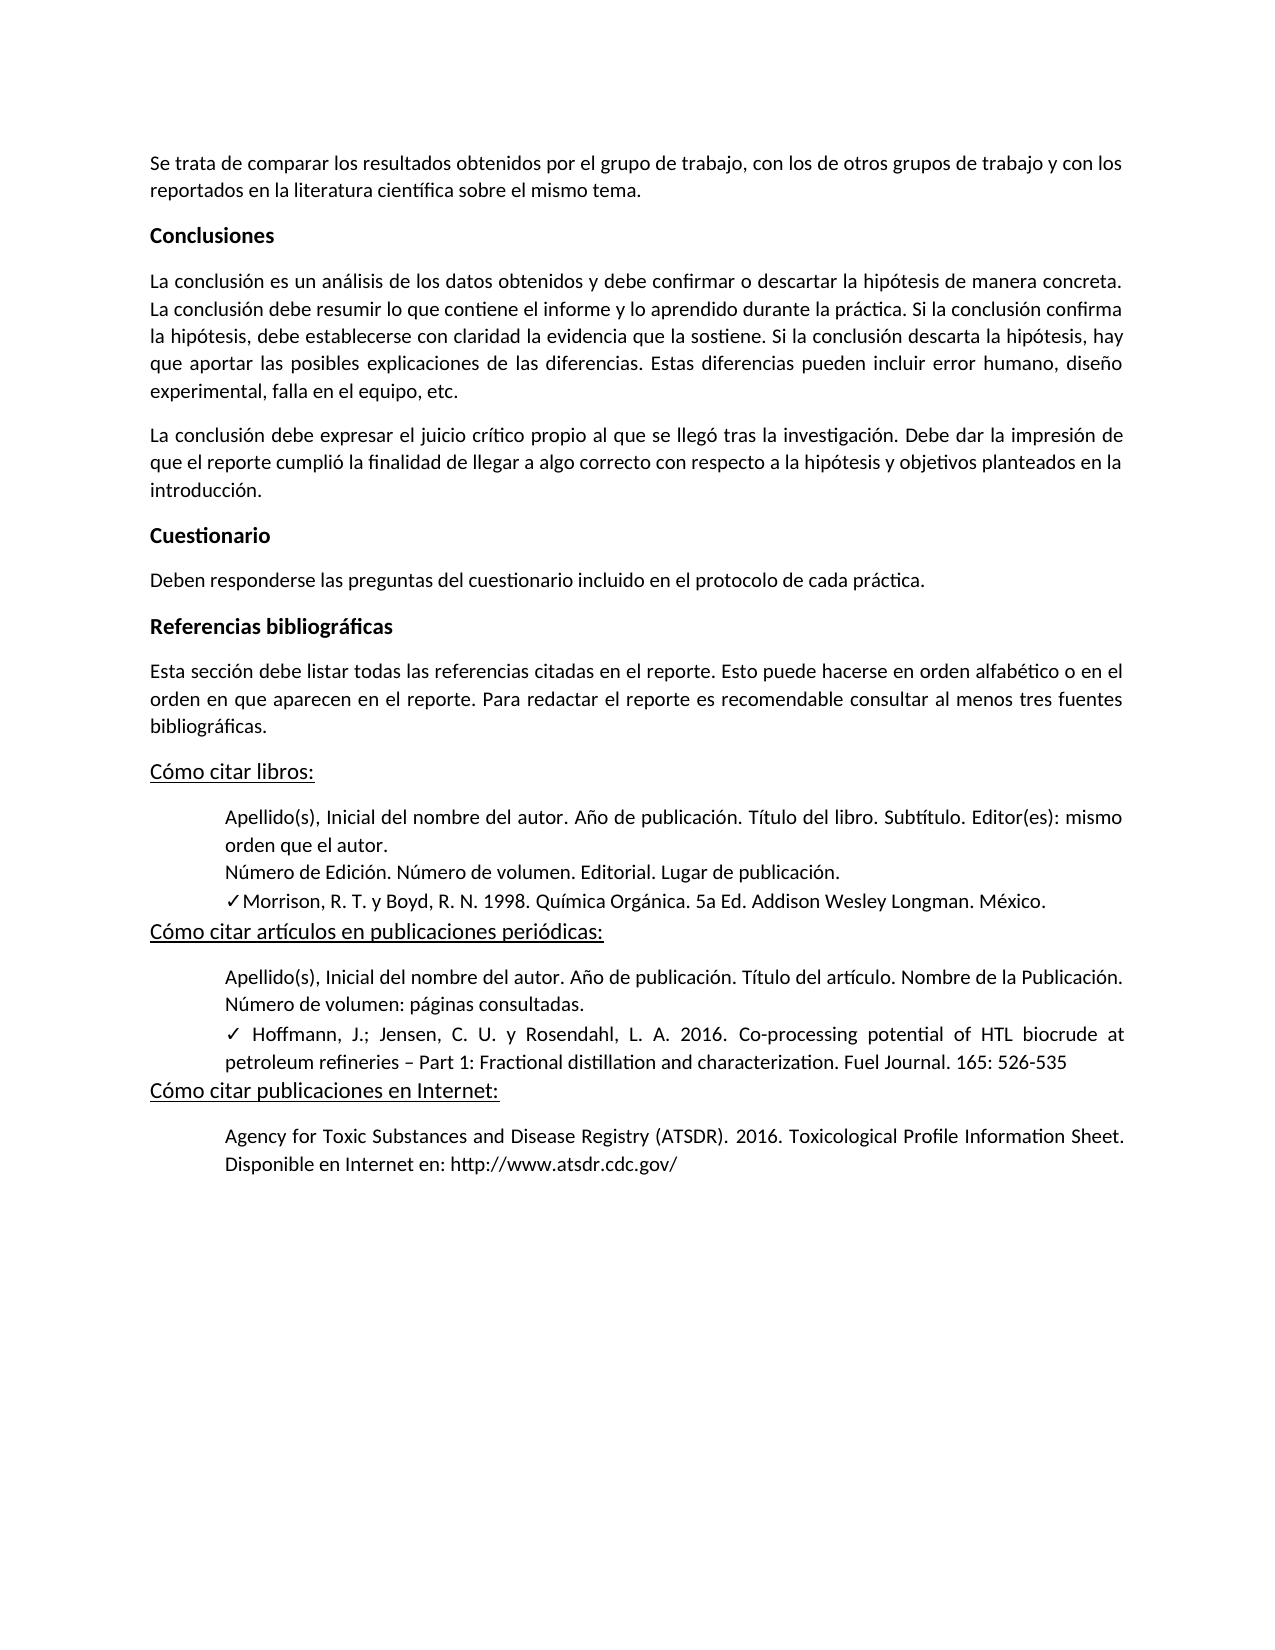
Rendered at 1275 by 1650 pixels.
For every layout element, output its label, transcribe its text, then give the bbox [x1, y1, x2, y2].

text Referencias bibliográficas [150, 612, 1125, 640]
text Número de Edición. Número de volumen. Editorial. Lugar de publicación. [225, 859, 1125, 884]
text Apellido(s), Inicial del nombre del autor. Año de publicación. Título del artículo. Nombre de la Publicación. Número de volumen: páginas consultadas. [225, 964, 1125, 1017]
text Apellido(s), Inicial del nombre del autor. Año de publicación. Título del libro. Subtítulo. Editor(es): mismo orden que el autor. [225, 804, 1125, 857]
text Conclusiones [150, 221, 1125, 249]
text Agency for Toxic Substances and Disease Registry (ATSDR). 2016. Toxicological Profile Information Sheet. Disponible en Internet en: http://www.atsdr.cdc.gov/ [225, 1123, 1125, 1176]
text Cómo citar artículos en publicaciones periódicas: [150, 917, 1125, 945]
text Cómo citar publicaciones en Internet: [150, 1077, 1125, 1105]
text Cómo citar libros: [150, 757, 1125, 786]
text Esta sección debe listar todas las referencias citadas en el reporte. Esto puede hacerse en orden alfabético o en el orden en que aparecen en el reporte. Para redactar el reporte es recomendable consultar al menos tres fuentes bibliográficas. [150, 659, 1125, 739]
text La conclusión debe expresar el juicio crítico propio al que se llegó tras la investigación. Debe dar la impresión de que el reporte cumplió la finalidad de llegar a algo correcto con respecto a la hipótesis y objetivos planteados en la introducción. [150, 422, 1125, 502]
text Deben responderse las preguntas del cuestionario incluido en el protocolo de cada práctica. [150, 568, 1125, 593]
text ✓Morrison, R. T. y Boyd, R. N. 1998. Química Orgánica. 5a Ed. Addison Wesley Longman. México. [225, 887, 1125, 915]
text Se trata de comparar los resultados obtenidos por el grupo de trabajo, con los de otros grupos de trabajo y con los reportados en la literatura científica sobre el mismo tema. [150, 150, 1125, 203]
text ✓ Hoffmann, J.; Jensen, C. U. y Rosendahl, L. A. 2016. Co-processing potential of HTL biocrude at petroleum refineries – Part 1: Fractional distillation and characterization. Fuel Journal. 165: 526-535 [225, 1019, 1125, 1075]
text Cuestionario [150, 521, 1125, 549]
text La conclusión es un análisis de los datos obtenidos y debe confirmar o descartar la hipótesis de manera concreta. La conclusión debe resumir lo que contiene el informe y lo aprendido durante la práctica. Si la conclusión confirma la hipótesis, debe establecerse con claridad la evidencia que la sostiene. Si la conclusión descarta la hipótesis, hay que aportar las posibles explicaciones de las diferencias. Estas diferencias pueden incluir error humano, diseño experimental, falla en el equipo, etc. [150, 268, 1125, 403]
